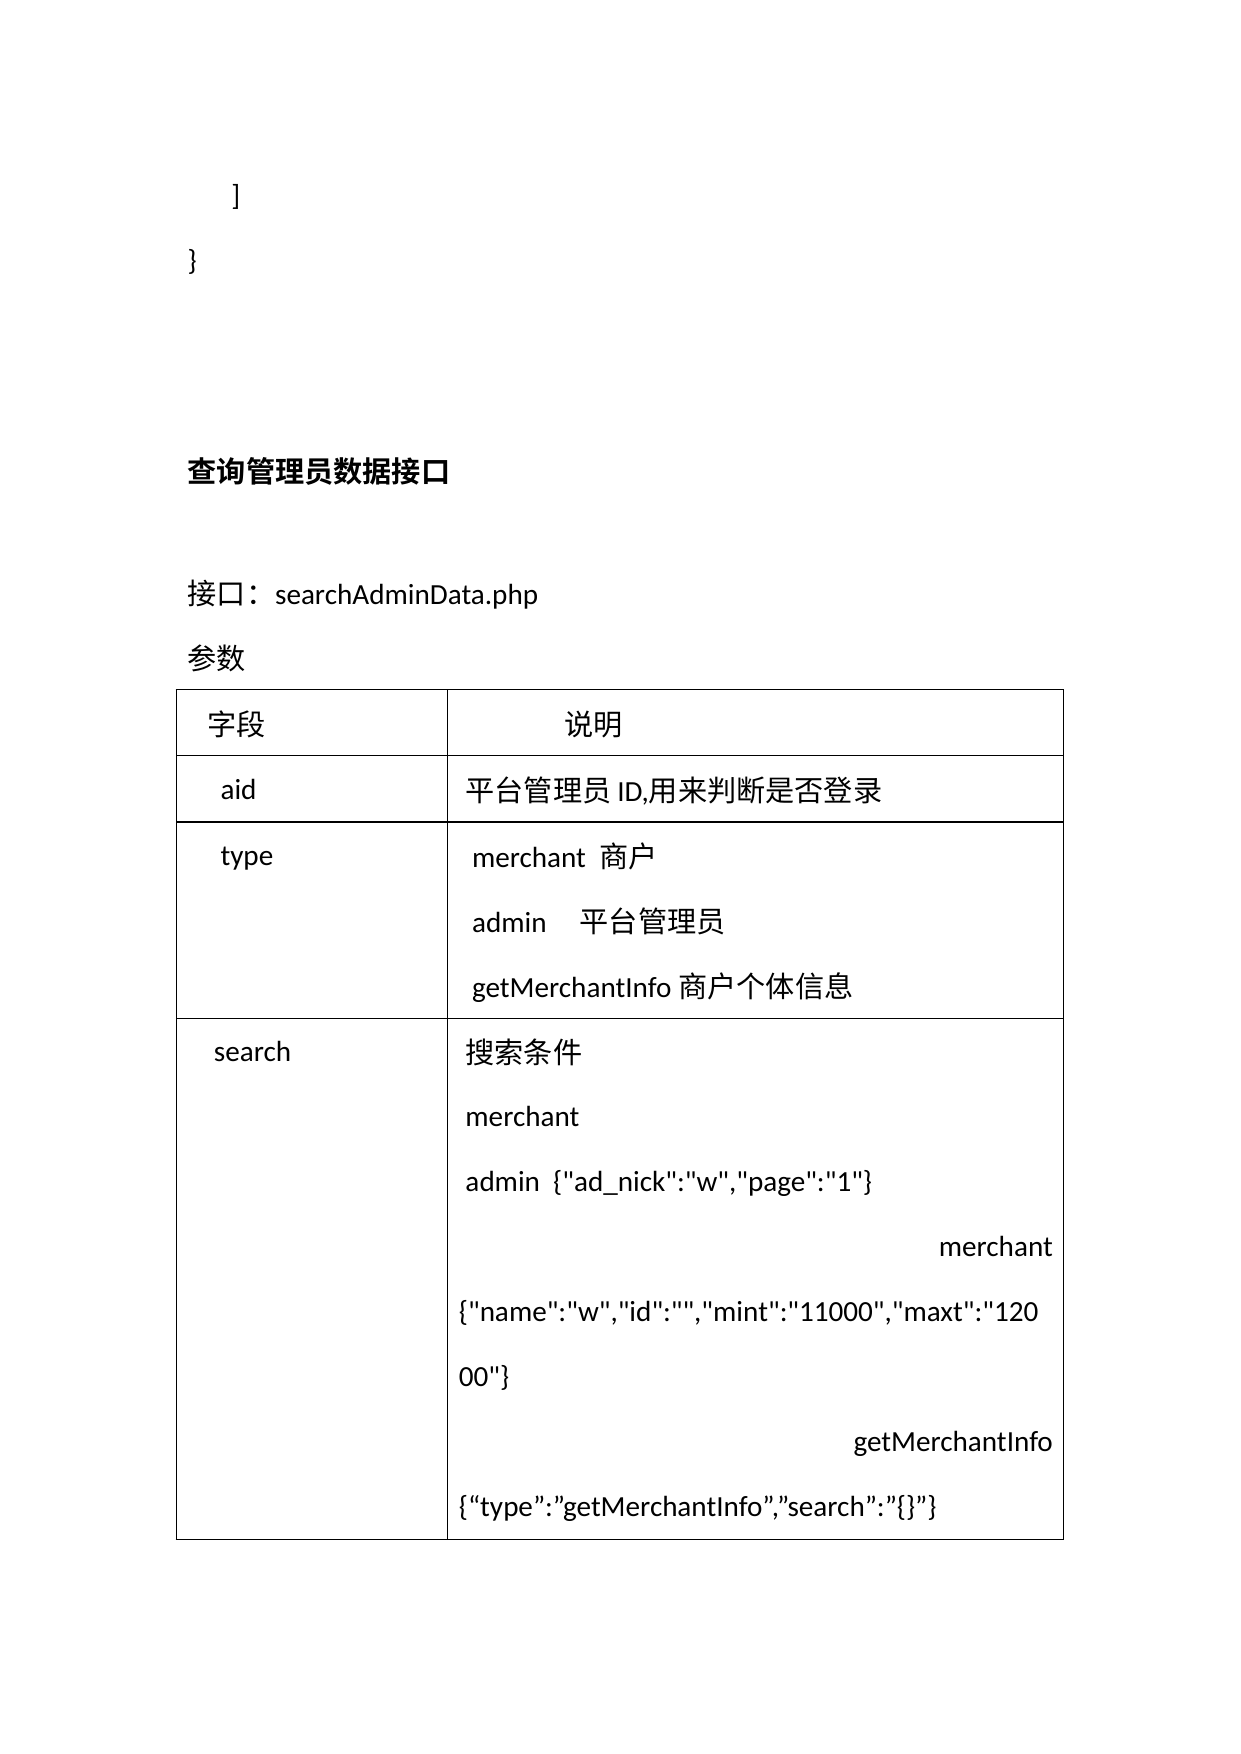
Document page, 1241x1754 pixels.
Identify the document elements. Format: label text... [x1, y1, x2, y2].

text } [187, 227, 1053, 292]
table_header 说明 [448, 690, 1063, 755]
text ] [187, 162, 1053, 227]
text 接口：searchAdminData.php [187, 559, 1053, 624]
text 参数 [187, 624, 1053, 689]
table_cell merchant 商户 admin 平台管理员 getMerchantInfo 商户个体信息 [448, 823, 1063, 1017]
table_cell search [177, 1019, 447, 1538]
table_cell aid [177, 756, 447, 821]
table_cell 平台管理员ID,用来判断是否登录 [448, 756, 1063, 821]
table_cell 搜索条件 merchant admin {"ad_nick":"w","page":"1"} merchant {"name":"w","id":"","mint":"11000","maxt":"12000"} getMerchantInfo {“type”:”getMerchantInfo”,”search”:”{}”} [448, 1019, 1063, 1538]
subtitle 查询管理员数据接口 [187, 437, 1053, 502]
table_header 字段 [177, 690, 447, 755]
table_cell type [177, 823, 447, 1017]
